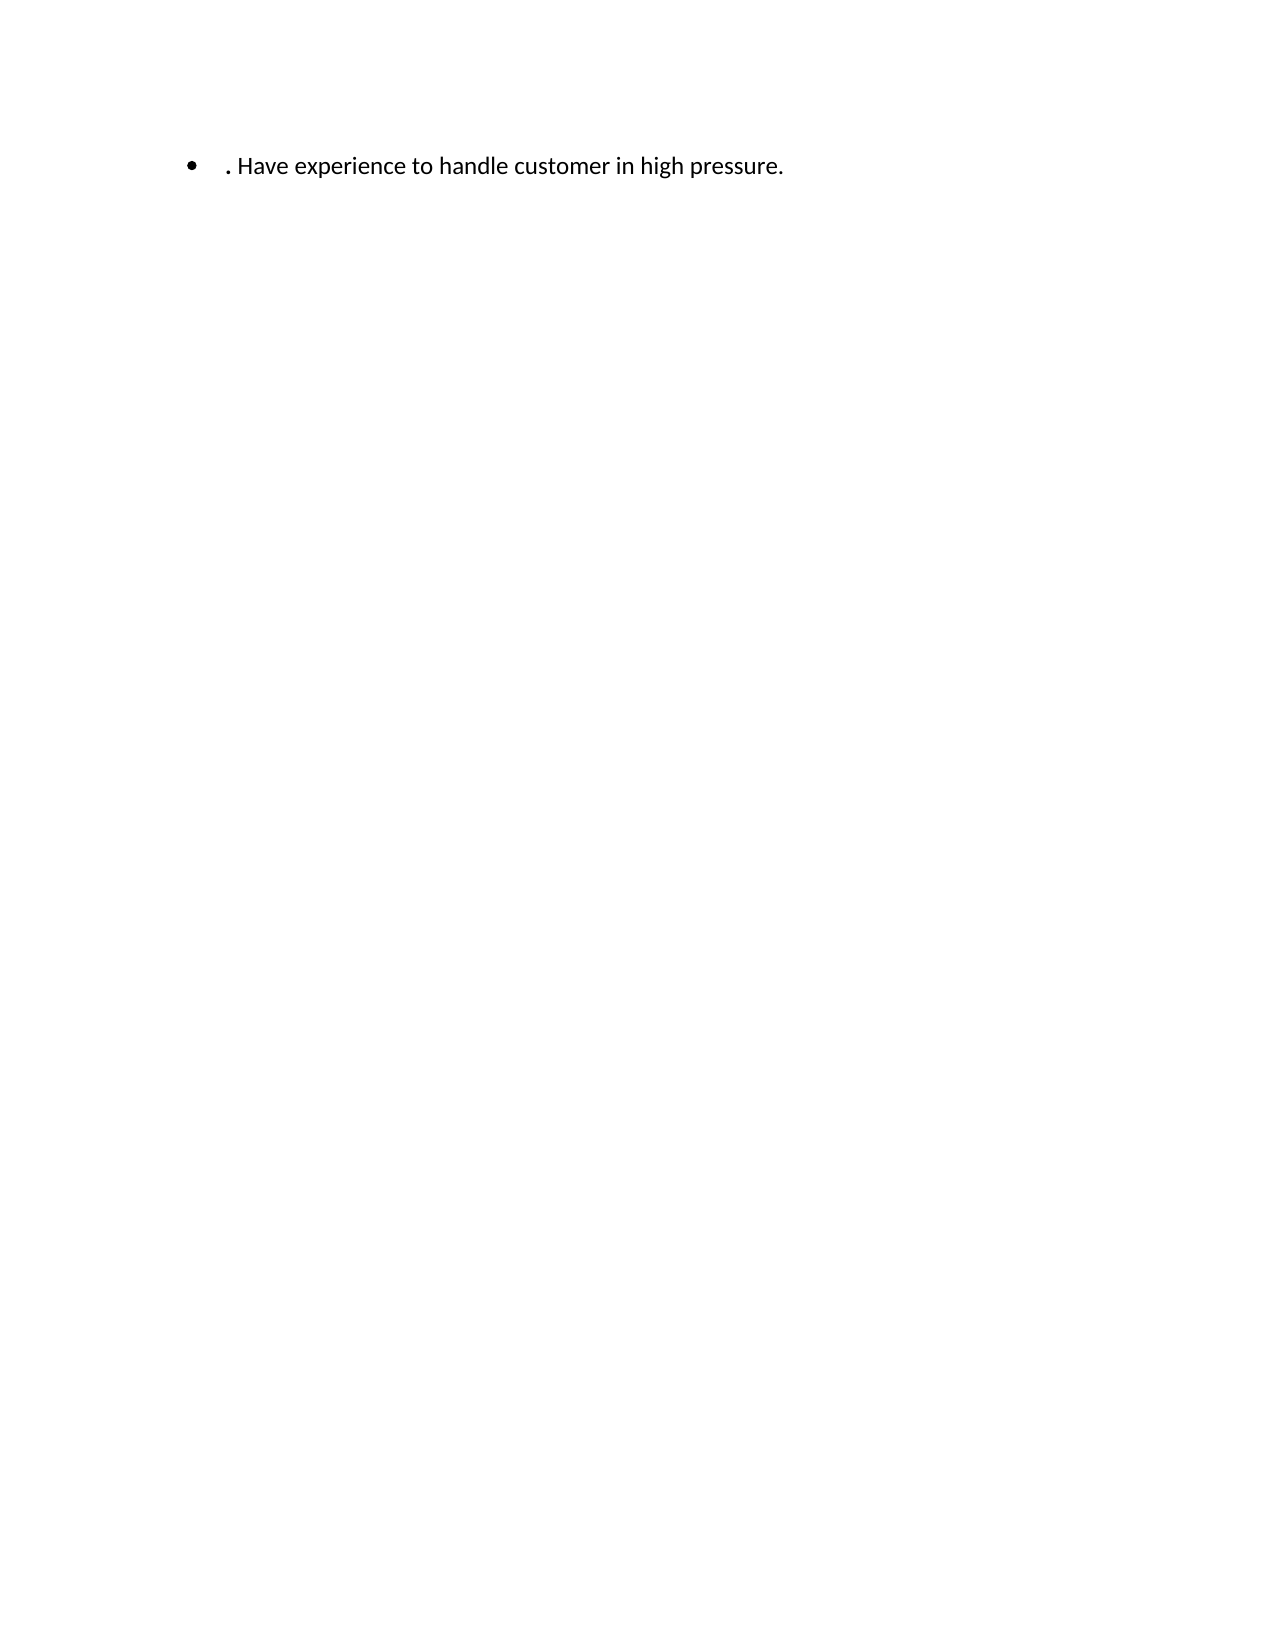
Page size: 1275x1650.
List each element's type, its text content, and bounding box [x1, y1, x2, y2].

list . Have experience to handle customer in high pressure. [187, 150, 1125, 181]
